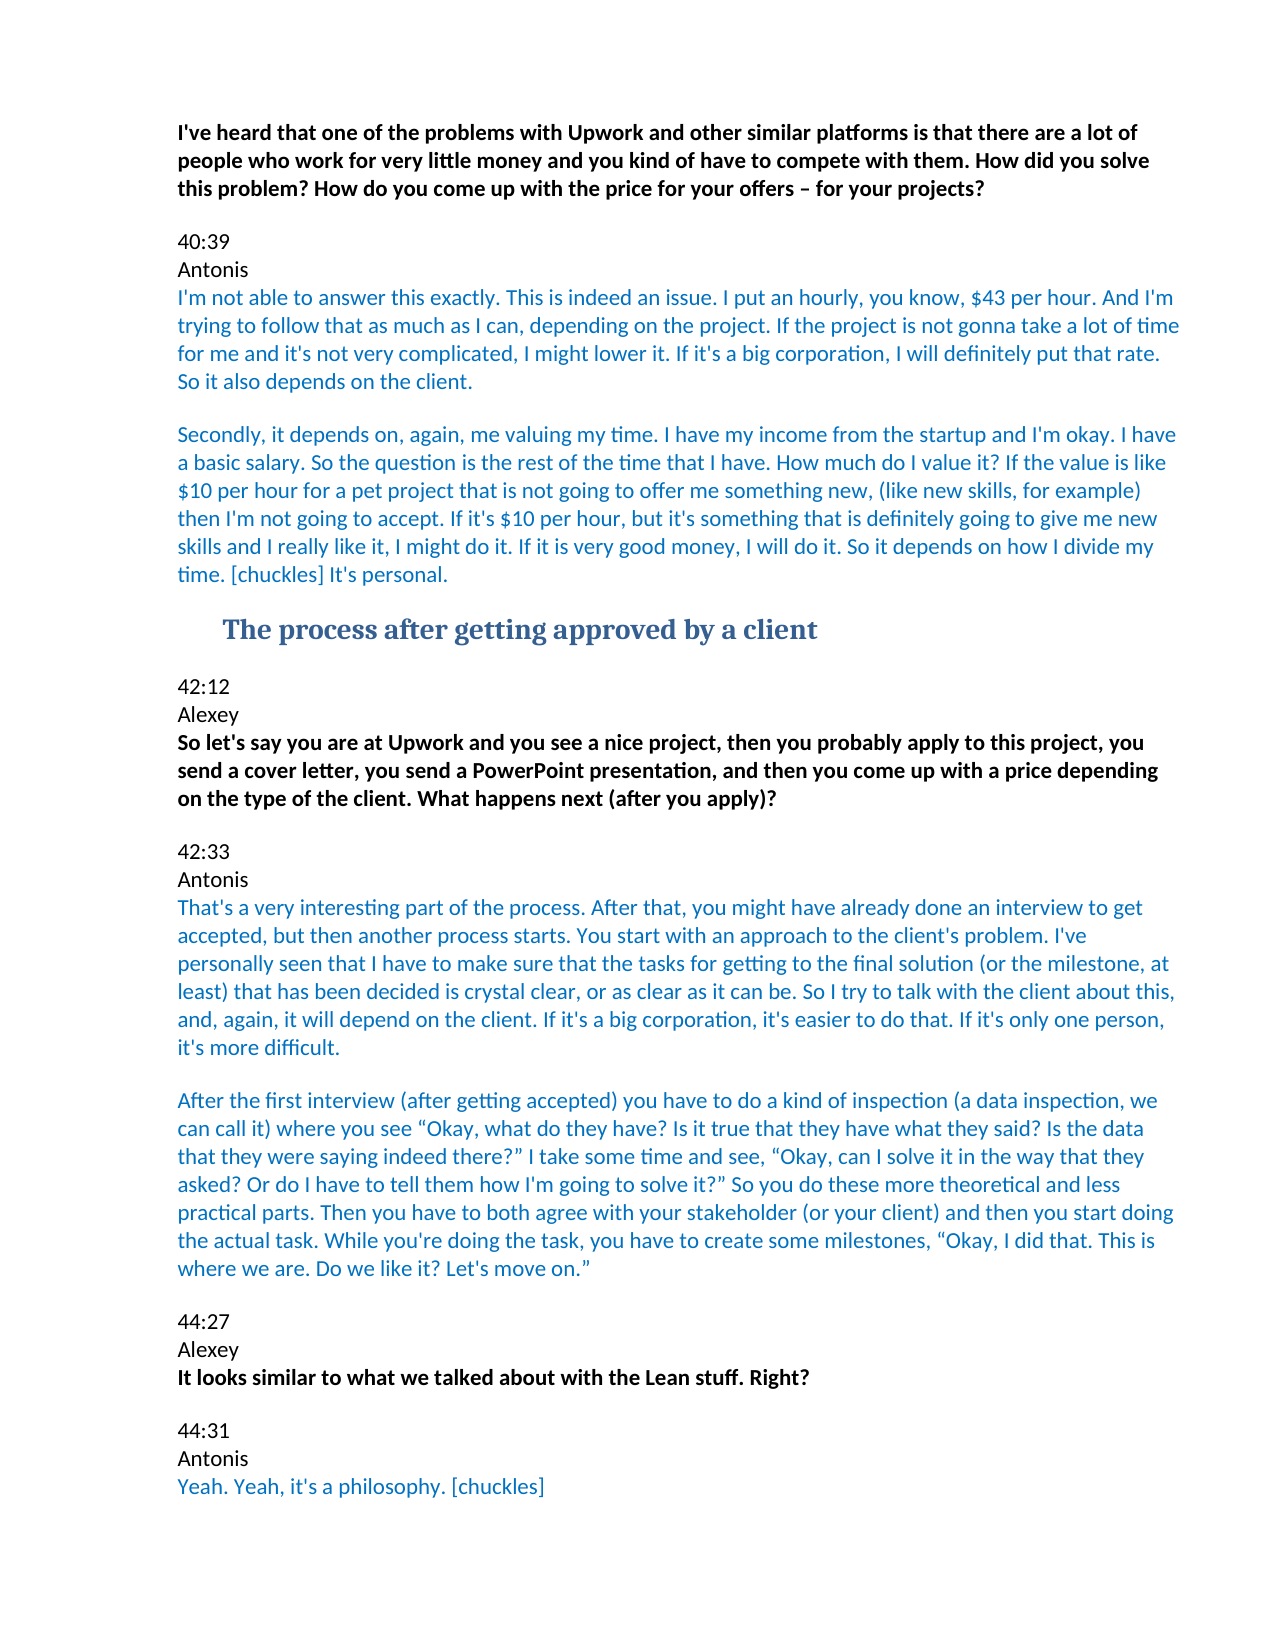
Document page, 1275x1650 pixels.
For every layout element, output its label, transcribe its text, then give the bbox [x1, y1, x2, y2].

text 42:33 [177, 837, 1186, 865]
text Secondly, it depends on, again, me valuing my time. I have my income from the startup and I'm okay. I have a basic salary. So the question is the rest of the time that I have. How much do I value it? If the value is like $10 per hour for a pet project that is not going to offer me something new, (like new skills, for example) then I'm not going to accept. If it's $10 per hour, but it's something that is definitely going to give me new skills and I really like it, I might do it. If it is very good money, I will do it. So it depends on how I divide my time. [chuckles] It's personal. [177, 420, 1186, 588]
text So let's say you are at Upwork and you see a nice project, then you probably apply to this project, you send a cover letter, you send a PowerPoint presentation, and then you come up with a price depending on the type of the client. What happens next (after you apply)? [177, 728, 1186, 812]
text Alexey [177, 1335, 1186, 1363]
text That's a very interesting part of the process. After that, you might have already done an interview to get accepted, but then another process starts. You start with an approach to the client's problem. I've personally seen that I have to make sure that the tasks for getting to the final solution (or the milestone, at least) that has been decided is crystal clear, or as clear as it can be. So I try to talk with the client about this, and, again, it will depend on the client. If it's a big corporation, it's easier to do that. If it's only one person, it's more difficult. [177, 893, 1186, 1061]
text It looks similar to what we talked about with the Lean stuff. Right? [177, 1363, 1186, 1391]
text 42:12 [177, 672, 1186, 700]
text I'm not able to answer this exactly. This is indeed an issue. I put an hourly, you know, $43 per hour. And I'm trying to follow that as much as I can, depending on the project. If the project is not gonna take a lot of time for me and it's not very complicated, I might lower it. If it's a big corporation, I will definitely put that rate. So it also depends on the client. [177, 283, 1186, 395]
text After the first interview (after getting accepted) you have to do a kind of inspection (a data inspection, we can call it) where you see “Okay, what do they have? Is it true that they have what they said? Is the data that they were saying indeed there?” I take some time and see, “Okay, can I solve it in the way that they asked? Or do I have to tell them how I'm going to solve it?” So you do these more theoretical and less practical parts. Then you have to both agree with your stakeholder (or your client) and then you start doing the actual task. While you're doing the task, you have to create some milestones, “Okay, I did that. This is where we are. Do we like it? Let's move on.” [177, 1086, 1186, 1282]
text Yeah. Yeah, it's a philosophy. [chuckles] [177, 1472, 1186, 1501]
text Antonis [177, 1444, 1186, 1472]
text 44:27 [177, 1307, 1186, 1335]
text Alexey [177, 700, 1186, 728]
text I've heard that one of the problems with Upwork and other similar platforms is that there are a lot of people who work for very little money and you kind of have to compete with them. How did you solve this problem? How do you come up with the price for your offers – for your projects? [177, 118, 1186, 202]
subtitle The process after getting approved by a client [177, 613, 1186, 647]
text Antonis [177, 255, 1186, 283]
text Antonis [177, 865, 1186, 893]
text 40:39 [177, 227, 1186, 255]
text 44:31 [177, 1416, 1186, 1444]
